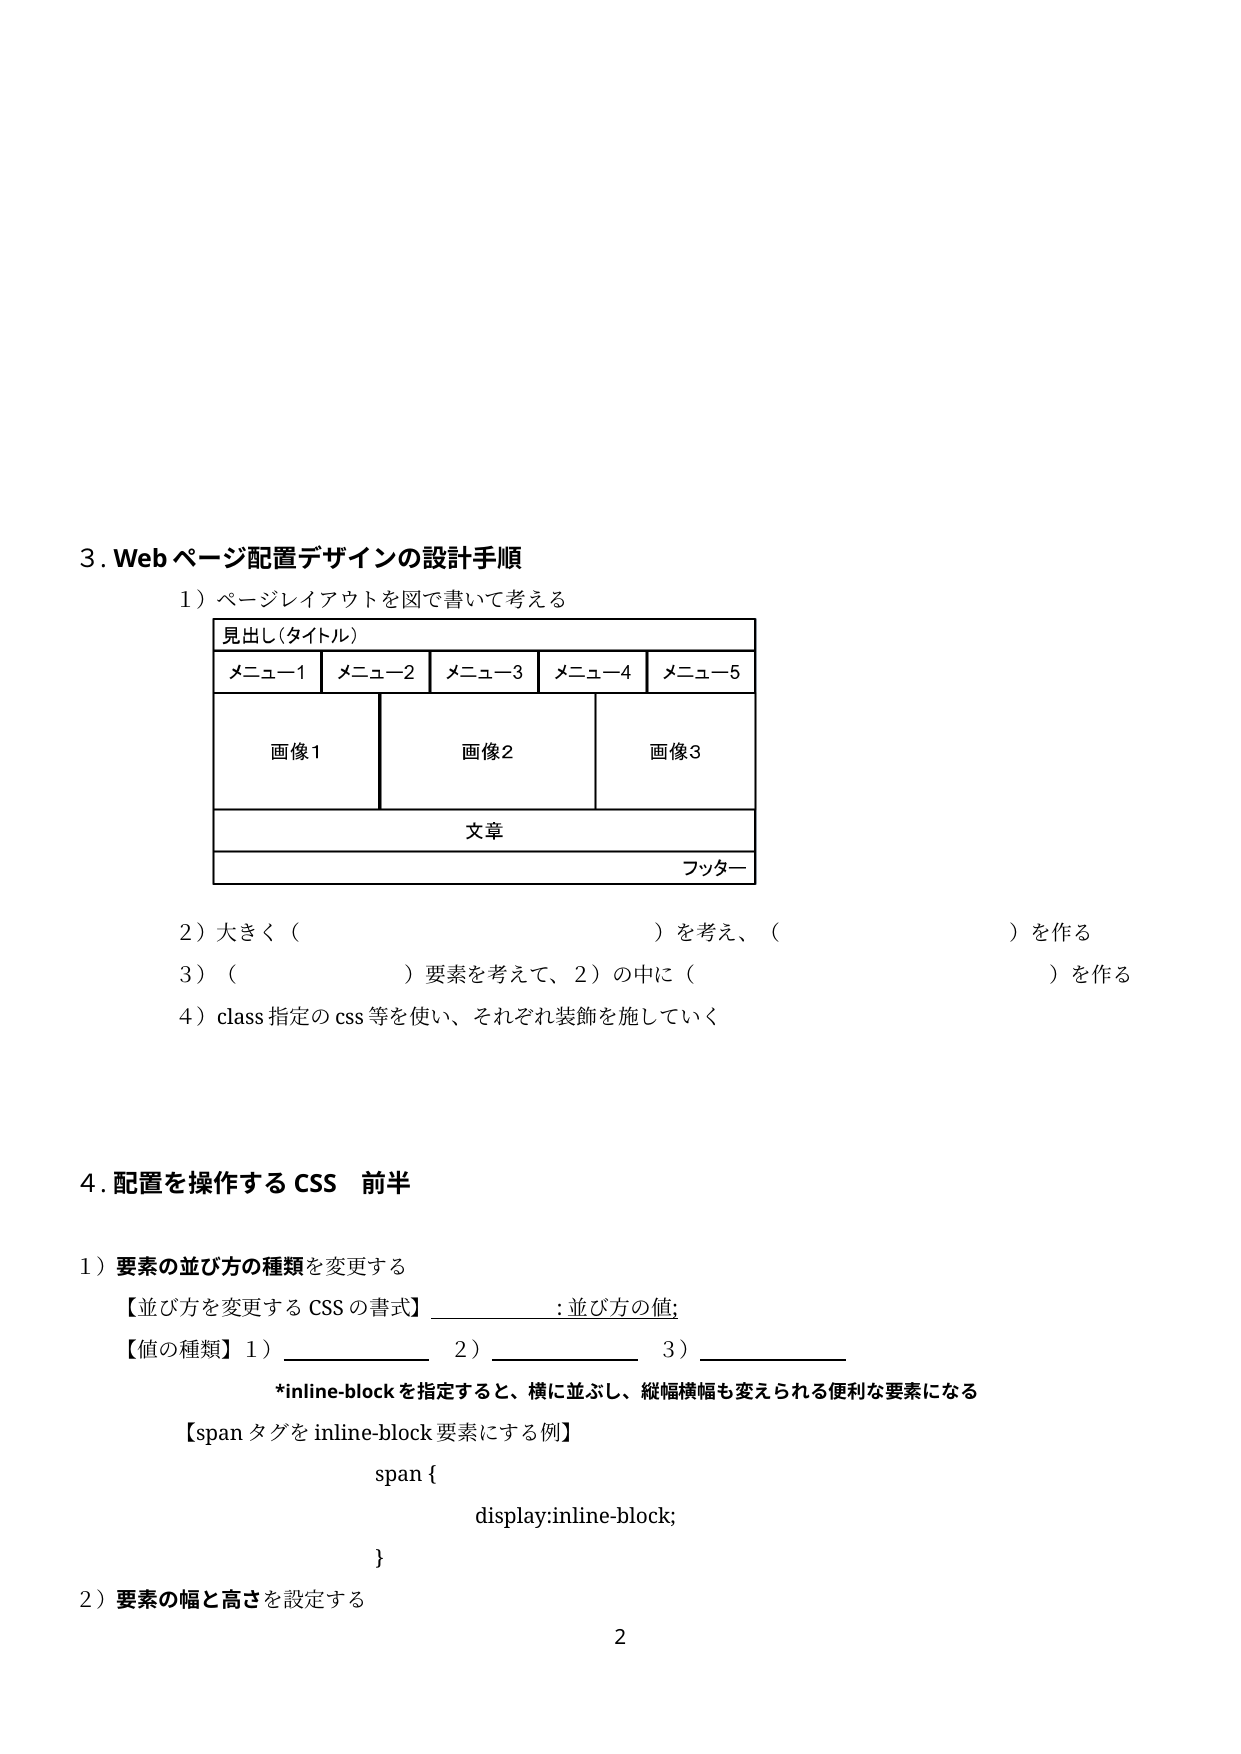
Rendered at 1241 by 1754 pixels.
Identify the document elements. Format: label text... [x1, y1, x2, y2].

text 【値の種類】１） ２） ３） [75, 1328, 1165, 1369]
text ３）（ ）要素を考えて、２）の中に（ ）を作る [75, 953, 1165, 994]
text } [75, 1536, 1165, 1578]
text １）要素の並び方の種類を変更する [75, 1244, 1165, 1286]
picture [209, 616, 759, 890]
text １）ページレイアウトを図で書いて考える [75, 578, 1165, 619]
text ２）大きく（ ）を考え、（ ）を作る [75, 911, 1165, 953]
text ３. Webページ配置デザインの設計手順 [75, 536, 1165, 578]
text ４）class指定のcss等を使い、それぞれ装飾を施していく [75, 994, 1165, 1036]
text *inline-blockを指定すると、横に並ぶし、縦幅横幅も変えられる便利な要素になる [75, 1369, 1165, 1411]
text ２）要素の幅と高さを設定する [75, 1578, 1165, 1619]
text 【並び方を変更するCSSの書式】 : 並び方の値; [75, 1286, 1165, 1328]
text 【spanタグをinline-block要素にする例】 [75, 1411, 1165, 1453]
text span { [75, 1453, 1165, 1494]
text display:inline-block; [75, 1494, 1165, 1536]
text ４. 配置を操作するCSS 前半 [75, 1161, 1165, 1203]
